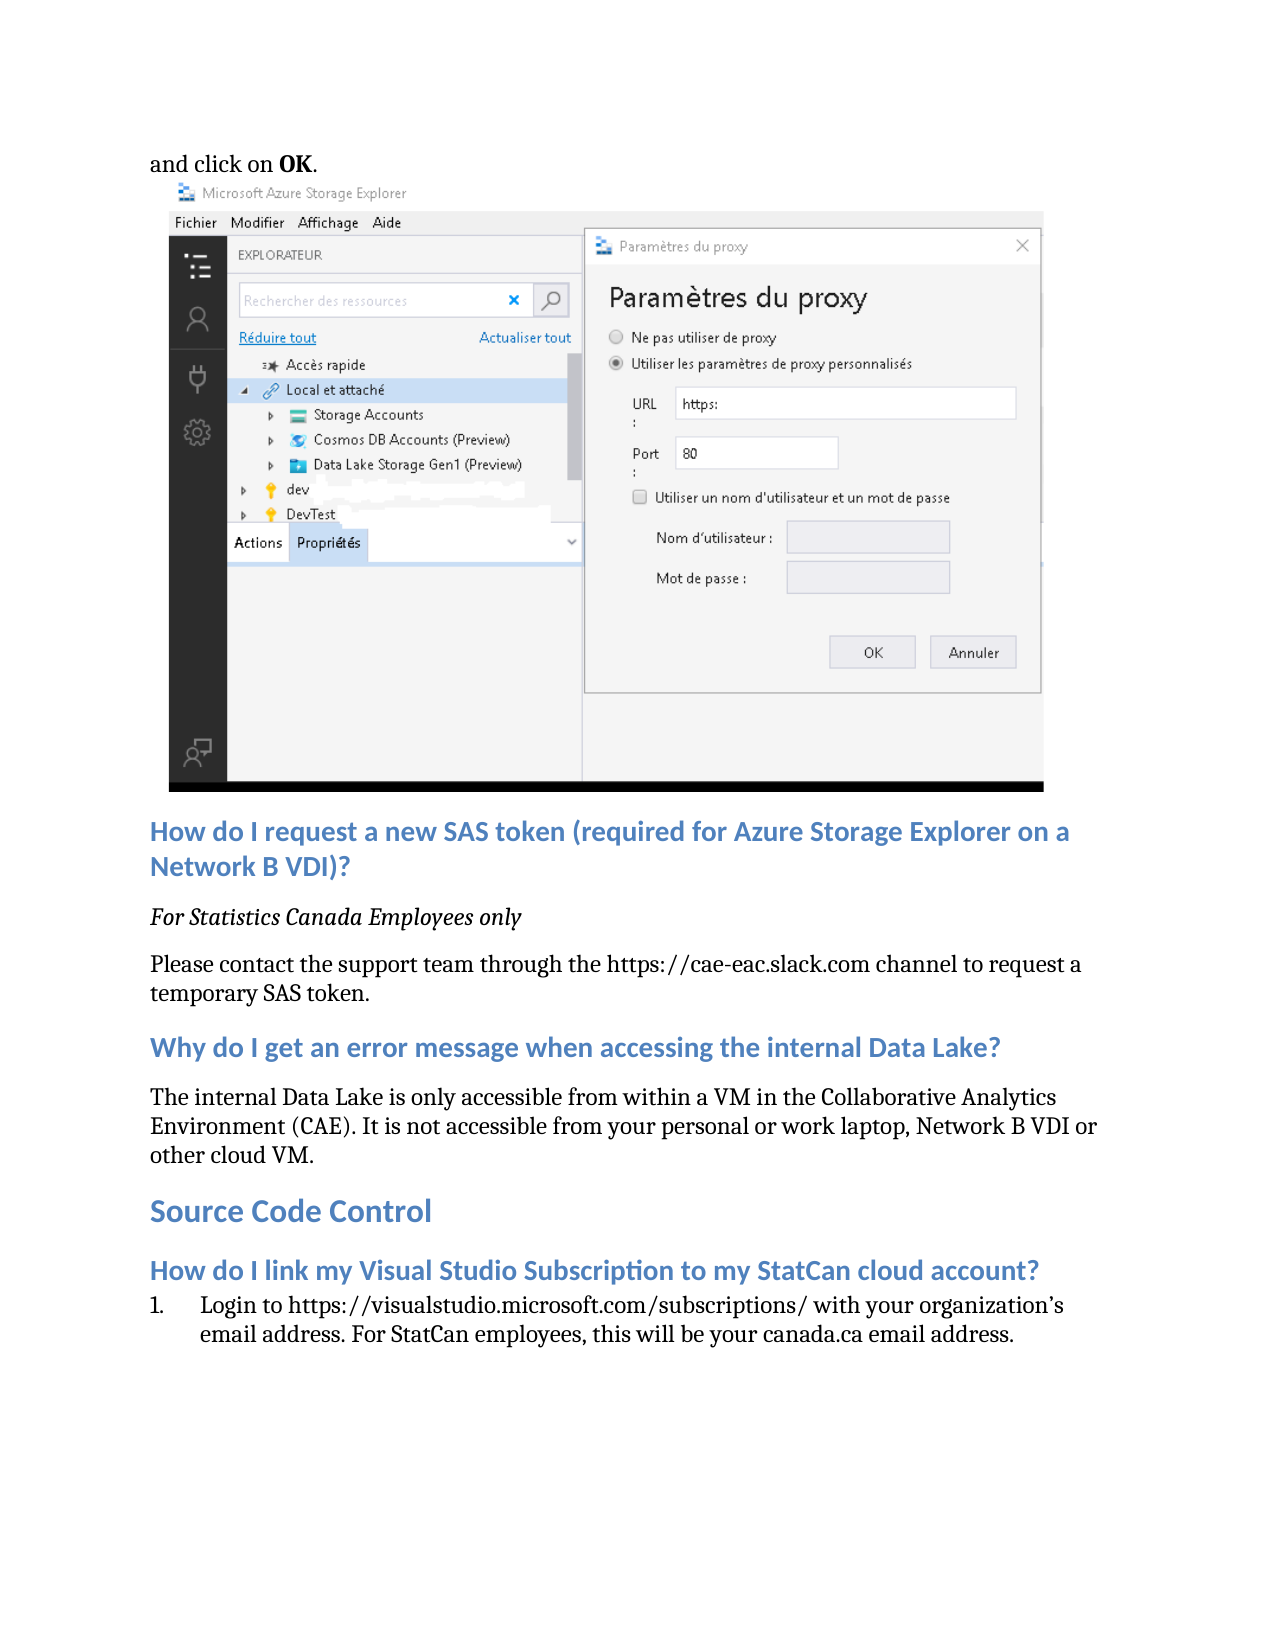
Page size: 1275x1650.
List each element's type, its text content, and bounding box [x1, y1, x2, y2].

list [150, 1291, 1125, 1349]
text Please contact the support team through the https://cae-eac.slack.com channel to request a temporary SAS token. [150, 950, 1125, 1008]
subtitle How do I link my Visual Studio Subscription to my StatCan cloud account? [150, 1252, 1125, 1287]
picture [168, 178, 1044, 792]
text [150, 150, 1125, 792]
text The internal Data Lake is only accessible from within a VM in the Collaborative Analytics Environment (CAE). It is not accessible from your personal or work laptop, Network B VDI or other cloud VM. [150, 1083, 1125, 1169]
subtitle How do I request a new SAS token (required for Azure Storage Explorer on a Network B VDI)? [150, 813, 1125, 884]
text For Statistics Canada Employees only [150, 903, 1125, 932]
subtitle Why do I get an error message when accessing the internal Data Lake? [150, 1029, 1125, 1064]
subtitle Source Code Control [150, 1190, 1125, 1231]
